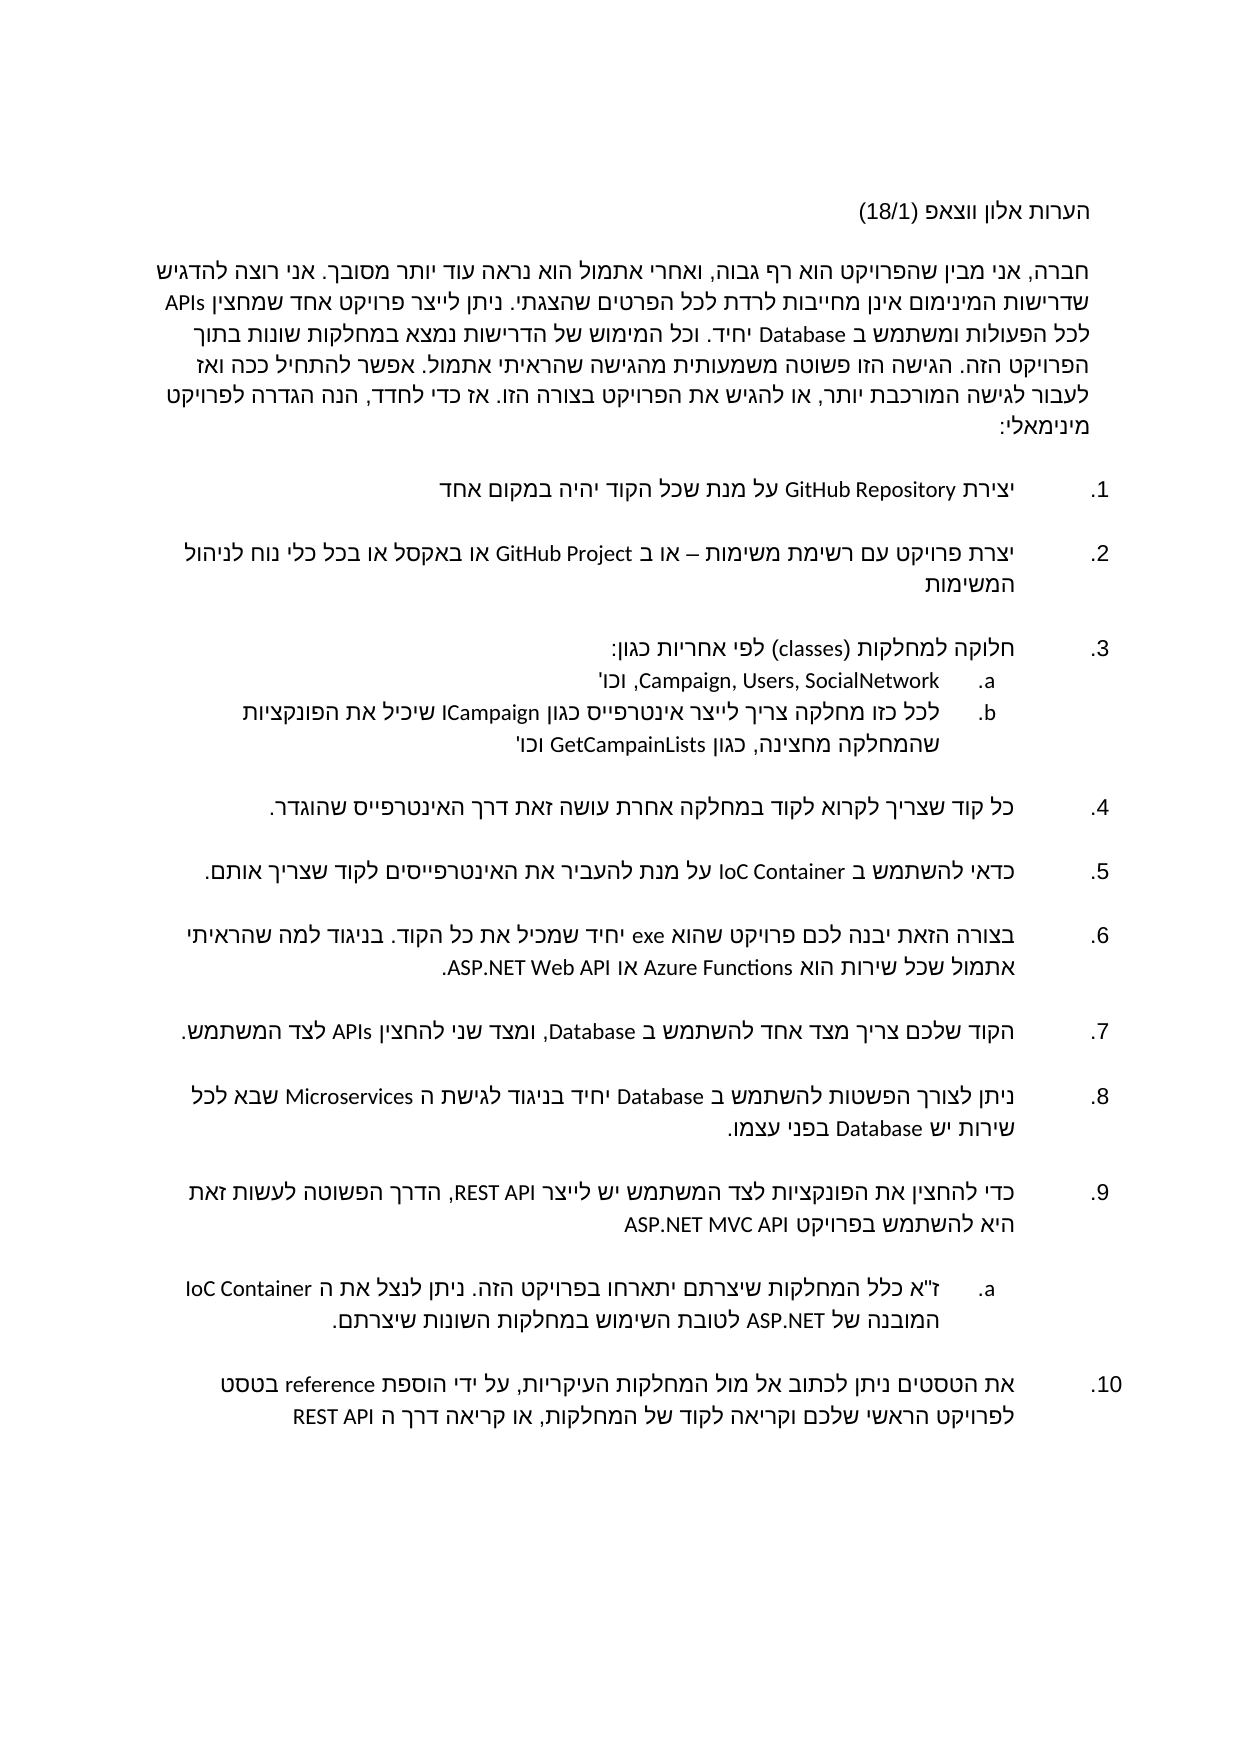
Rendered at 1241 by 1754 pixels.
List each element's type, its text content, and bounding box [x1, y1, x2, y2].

list Campaign, Users, SocialNetwork, וכו' [150, 666, 978, 694]
text חברה, אני מבין שהפרויקט הוא רף גבוה, ואחרי אתמול הוא נראה עוד יותר מסובך. אני רוצה להדגיש שדרישות המינימום אינן מחייבות לרדת לכל הפרטים שהצגתי. ניתן לייצר פרויקט אחד שמחצין APIs לכל הפעולות ומשתמש ב Database יחיד. וכל המימוש של הדרישות נמצא במחלקות שונות בתוך הפרויקט הזה. הגישה הזו פשוטה משמעותית מהגישה שהראיתי אתמול. אפשר להתחיל ככה ואז לעבור לגישה המורכבת יותר, או להגיש את הפרויקט בצורה הזו. אז כדי לחדד, הנה הגדרה לפרויקט מינימאלי: [150, 258, 1090, 439]
list כל קוד שצריך לקרוא לקוד במחלקה אחרת עושה זאת דרך האינטרפייס שהוגדר. [150, 794, 1090, 821]
list בצורה הזאת יבנה לכם פרויקט שהוא exe יחיד שמכיל את כל הקוד. בניגוד למה שהראיתי אתמול שכל שירות הוא Azure Functions או ASP.NET Web API. [150, 921, 1090, 981]
list יצירת GitHub Repository על מנת שכל הקוד יהיה במקום אחד [150, 475, 1090, 503]
list הקוד שלכם צריך מצד אחד להשתמש ב Database, ומצד שני להחצין APIs לצד המשתמש. [150, 1017, 1090, 1045]
list לכל כזו מחלקה צריך לייצר אינטרפייס כגון ICampaign שיכיל את הפונקציות שהמחלקה מחצינה, כגון GetCampainLists וכו' [150, 698, 978, 758]
list יצרת פרויקט עם רשימת משימות – או ב GitHub Project או באקסל או בכל כלי נוח לניהול המשימות [150, 539, 1090, 598]
list כדי להחצין את הפונקציות לצד המשתמש יש לייצר REST API, הדרך הפשוטה לעשות זאת היא להשתמש בפרויקט ASP.NET MVC API [150, 1178, 1090, 1238]
list ניתן לצורך הפשטות להשתמש ב Database יחיד בניגוד לגישת ה Microservices שבא לכל שירות יש Database בפני עצמו. [150, 1082, 1090, 1142]
list את הטסטים ניתן לכתוב אל מול המחלקות העיקריות, על ידי הוספת reference בטסט לפרויקט הראשי שלכם וקריאה לקוד של המחלקות, או קריאה דרך ה REST API [150, 1371, 1090, 1430]
text הערות אלון ווצאפ (18/1) [150, 198, 1090, 224]
list כדאי להשתמש ב IoC Container על מנת להעביר את האינטרפייסים לקוד שצריך אותם. [150, 857, 1090, 885]
list ז"א כלל המחלקות שיצרתם יתארחו בפרויקט הזה. ניתן לנצל את ה IoC Container המובנה של ASP.NET לטובת השימוש במחלקות השונות שיצרתם. [150, 1274, 978, 1334]
list חלוקה למחלקות (classes) לפי אחריות כגון: [150, 634, 1090, 662]
